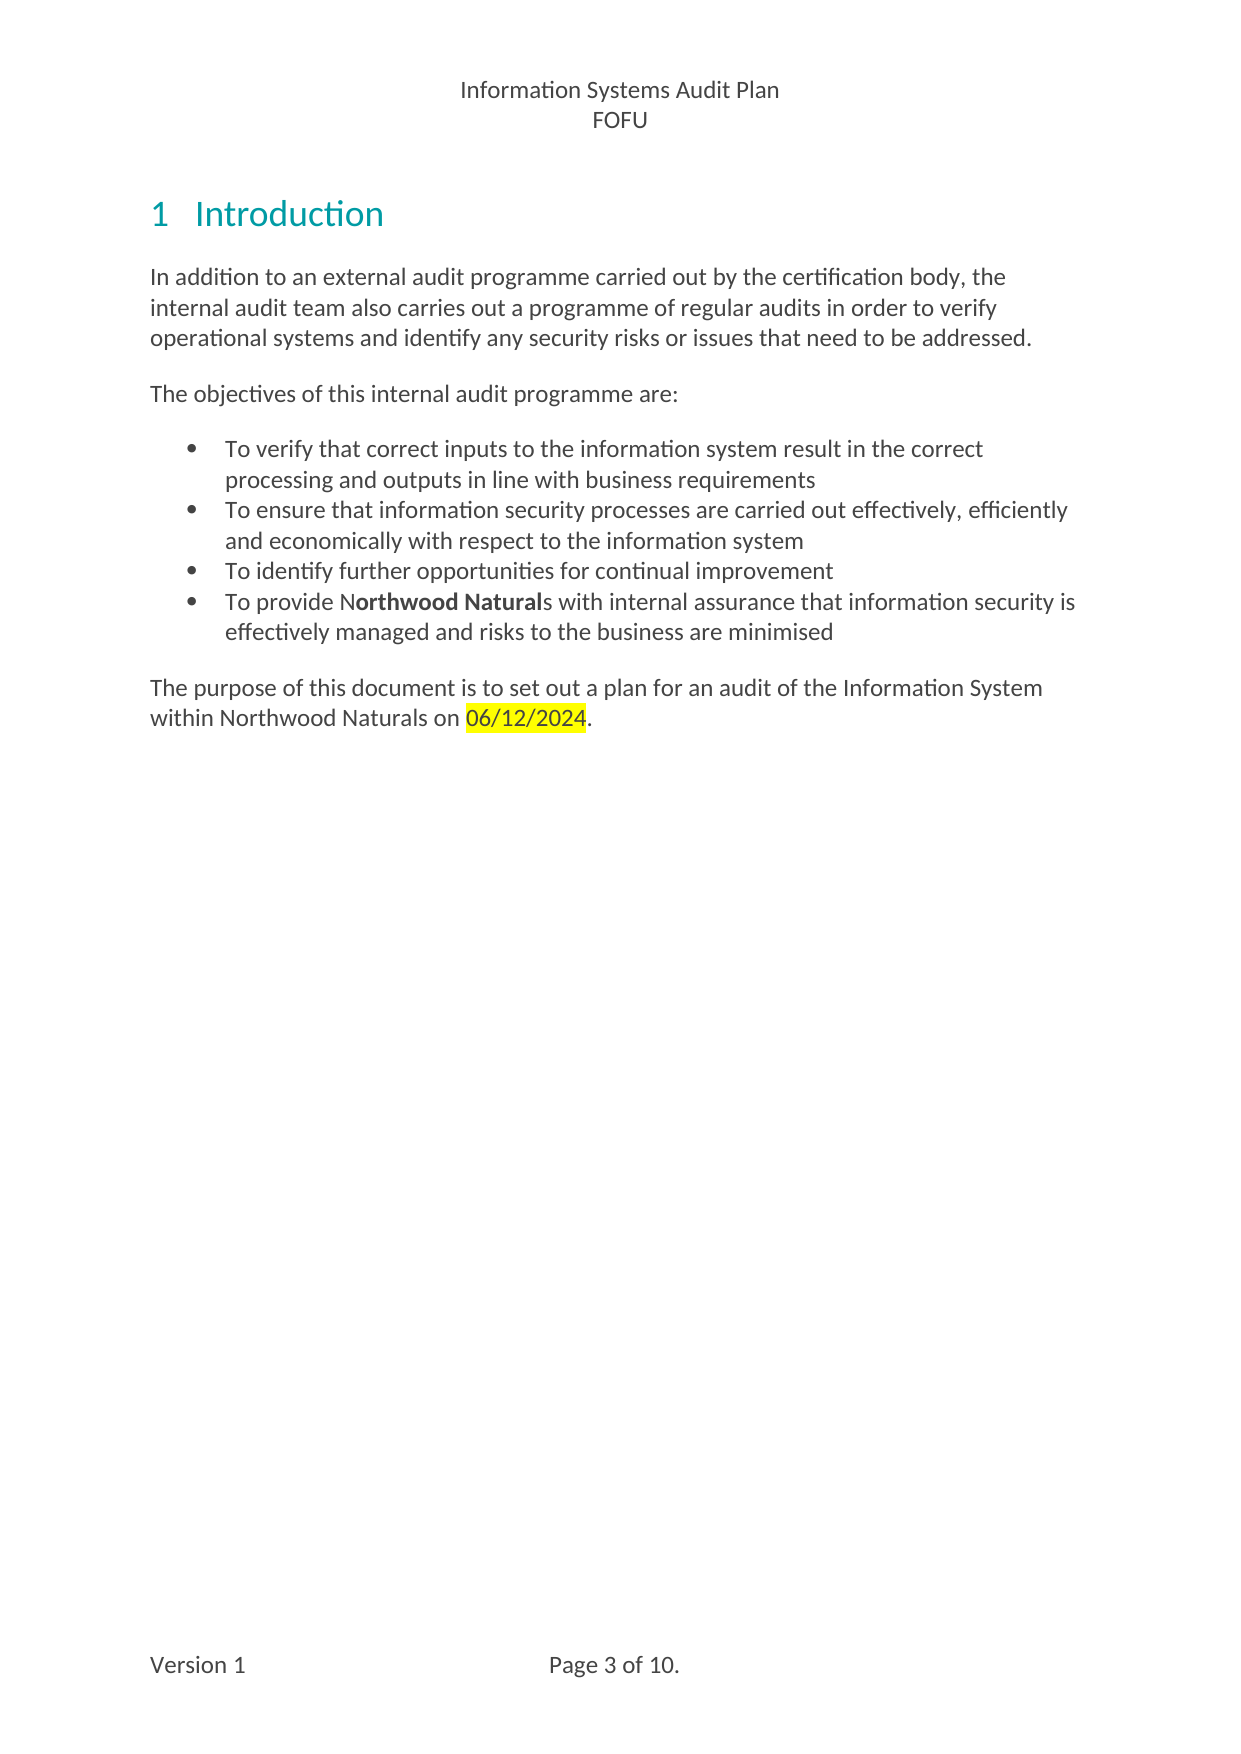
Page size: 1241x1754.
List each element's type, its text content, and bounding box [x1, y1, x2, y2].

list To identify further opportunities for continual improvement [187, 555, 1090, 586]
subtitle Introduction [150, 190, 1090, 236]
text In addition to an external audit programme carried out by the certification body, the internal audit team also carries out a programme of regular audits in order to verify operational systems and identify any security risks or issues that need to be addressed. [150, 261, 1090, 353]
list To verify that correct inputs to the information system result in the correct processing and outputs in line with business requirements [187, 433, 1090, 494]
list To provide Northwood Naturals with internal assurance that information security is effectively managed and risks to the business are minimised [187, 586, 1090, 647]
text The purpose of this document is to set out a plan for an audit of the Information System within Northwood Naturals on 06/12/2024. [150, 672, 1090, 733]
text The objectives of this internal audit programme are: [150, 378, 1090, 408]
list To ensure that information security processes are carried out effectively, efficiently and economically with respect to the information system [187, 494, 1090, 555]
